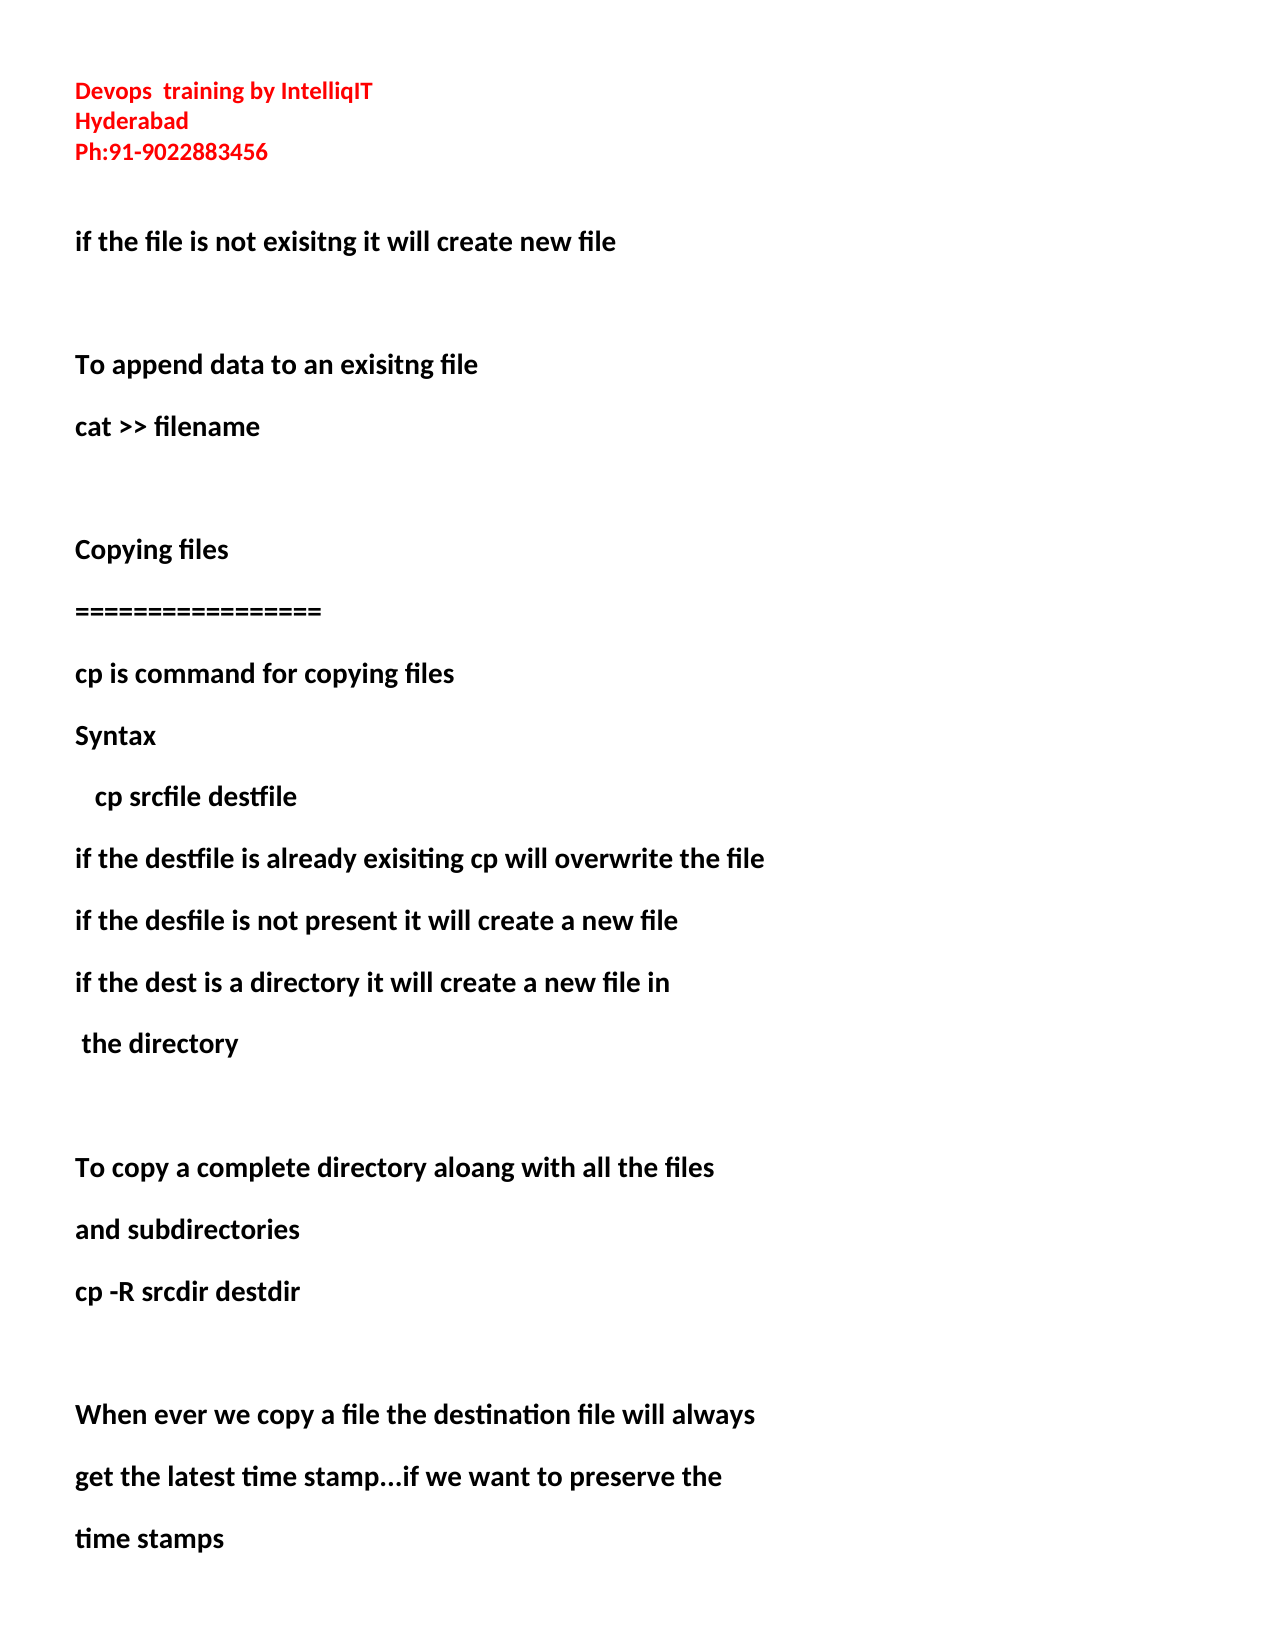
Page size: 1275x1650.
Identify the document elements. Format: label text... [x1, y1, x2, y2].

text Syntax [75, 717, 1200, 752]
text and subdirectories [75, 1211, 1200, 1247]
text if the destfile is already exisiting cp will overwrite the file [75, 840, 1200, 876]
text ================= [75, 593, 1200, 629]
text time stamps [75, 1520, 1200, 1555]
text cp is command for copying files [75, 655, 1200, 691]
text cp srcfile destfile [75, 778, 1200, 814]
text cp -R srcdir destdir [75, 1273, 1200, 1308]
text To copy a complete directory aloang with all the files [75, 1149, 1200, 1185]
text Copying files [75, 531, 1200, 567]
text if the file is not exisitng it will create new file [75, 223, 1200, 258]
text if the dest is a directory it will create a new file in [75, 964, 1200, 999]
text To append data to an exisitng file [75, 346, 1200, 382]
text the directory [75, 1026, 1200, 1061]
text cat >> filename [75, 408, 1200, 443]
text if the desfile is not present it will create a new file [75, 902, 1200, 938]
text When ever we copy a file the destination file will always [75, 1396, 1200, 1432]
text get the latest time stamp...if we want to preserve the [75, 1458, 1200, 1494]
